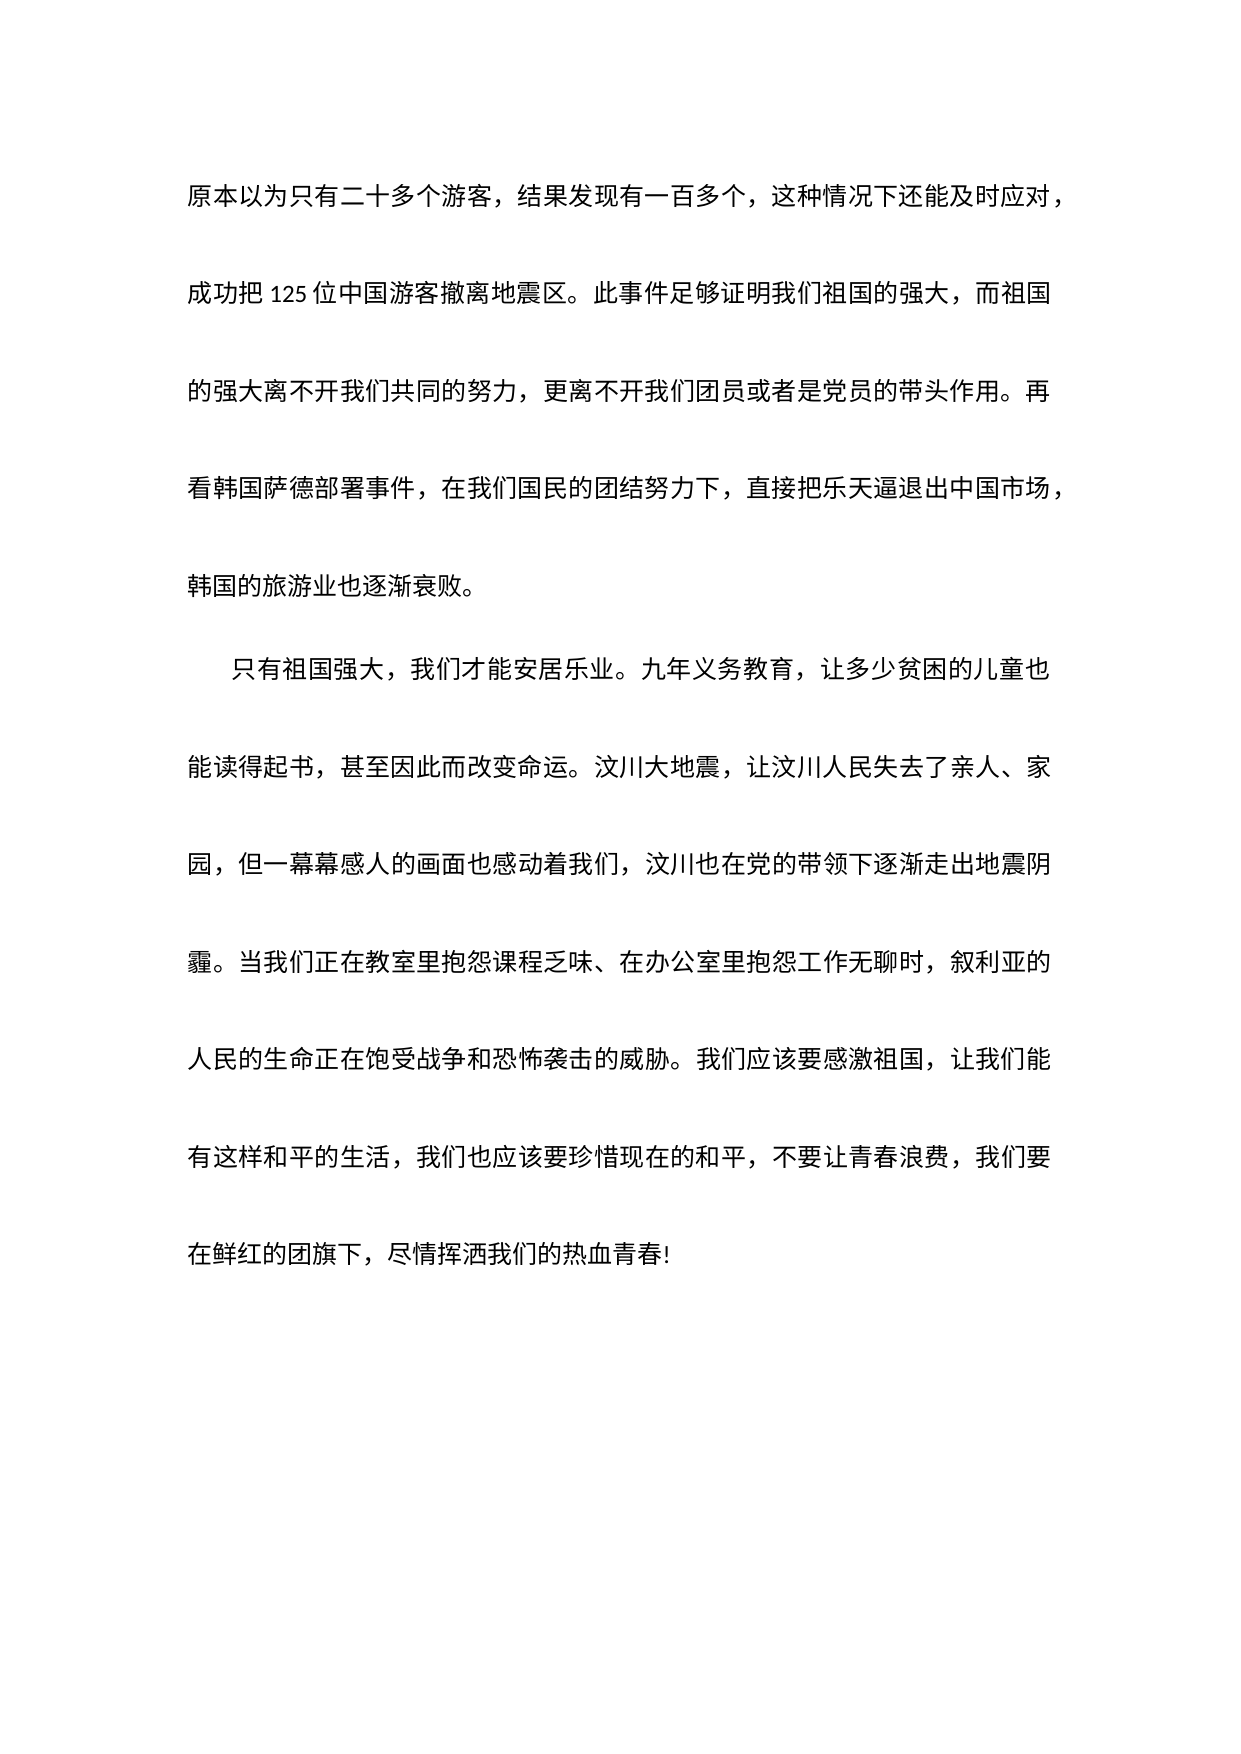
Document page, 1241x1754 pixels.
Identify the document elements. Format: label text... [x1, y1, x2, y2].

text 只有祖国强大，我们才能安居乐业。九年义务教育，让多少贫困的儿童也能读得起书，甚至因此而改变命运。汶川大地震，让汶川人民失去了亲人、家园，但一幕幕感人的画面也感动着我们，汶川也在党的带领下逐渐走出地震阴霾。当我们正在教室里抱怨课程乏味、在办公室里抱怨工作无聊时，叙利亚的人民的生命正在饱受战争和恐怖袭击的威胁。我们应该要感激祖国，让我们能有这样和平的生活，我们也应该要珍惜现在的和平，不要让青春浪费，我们要在鲜红的团旗下，尽情挥洒我们的热血青春! [187, 635, 1053, 1285]
